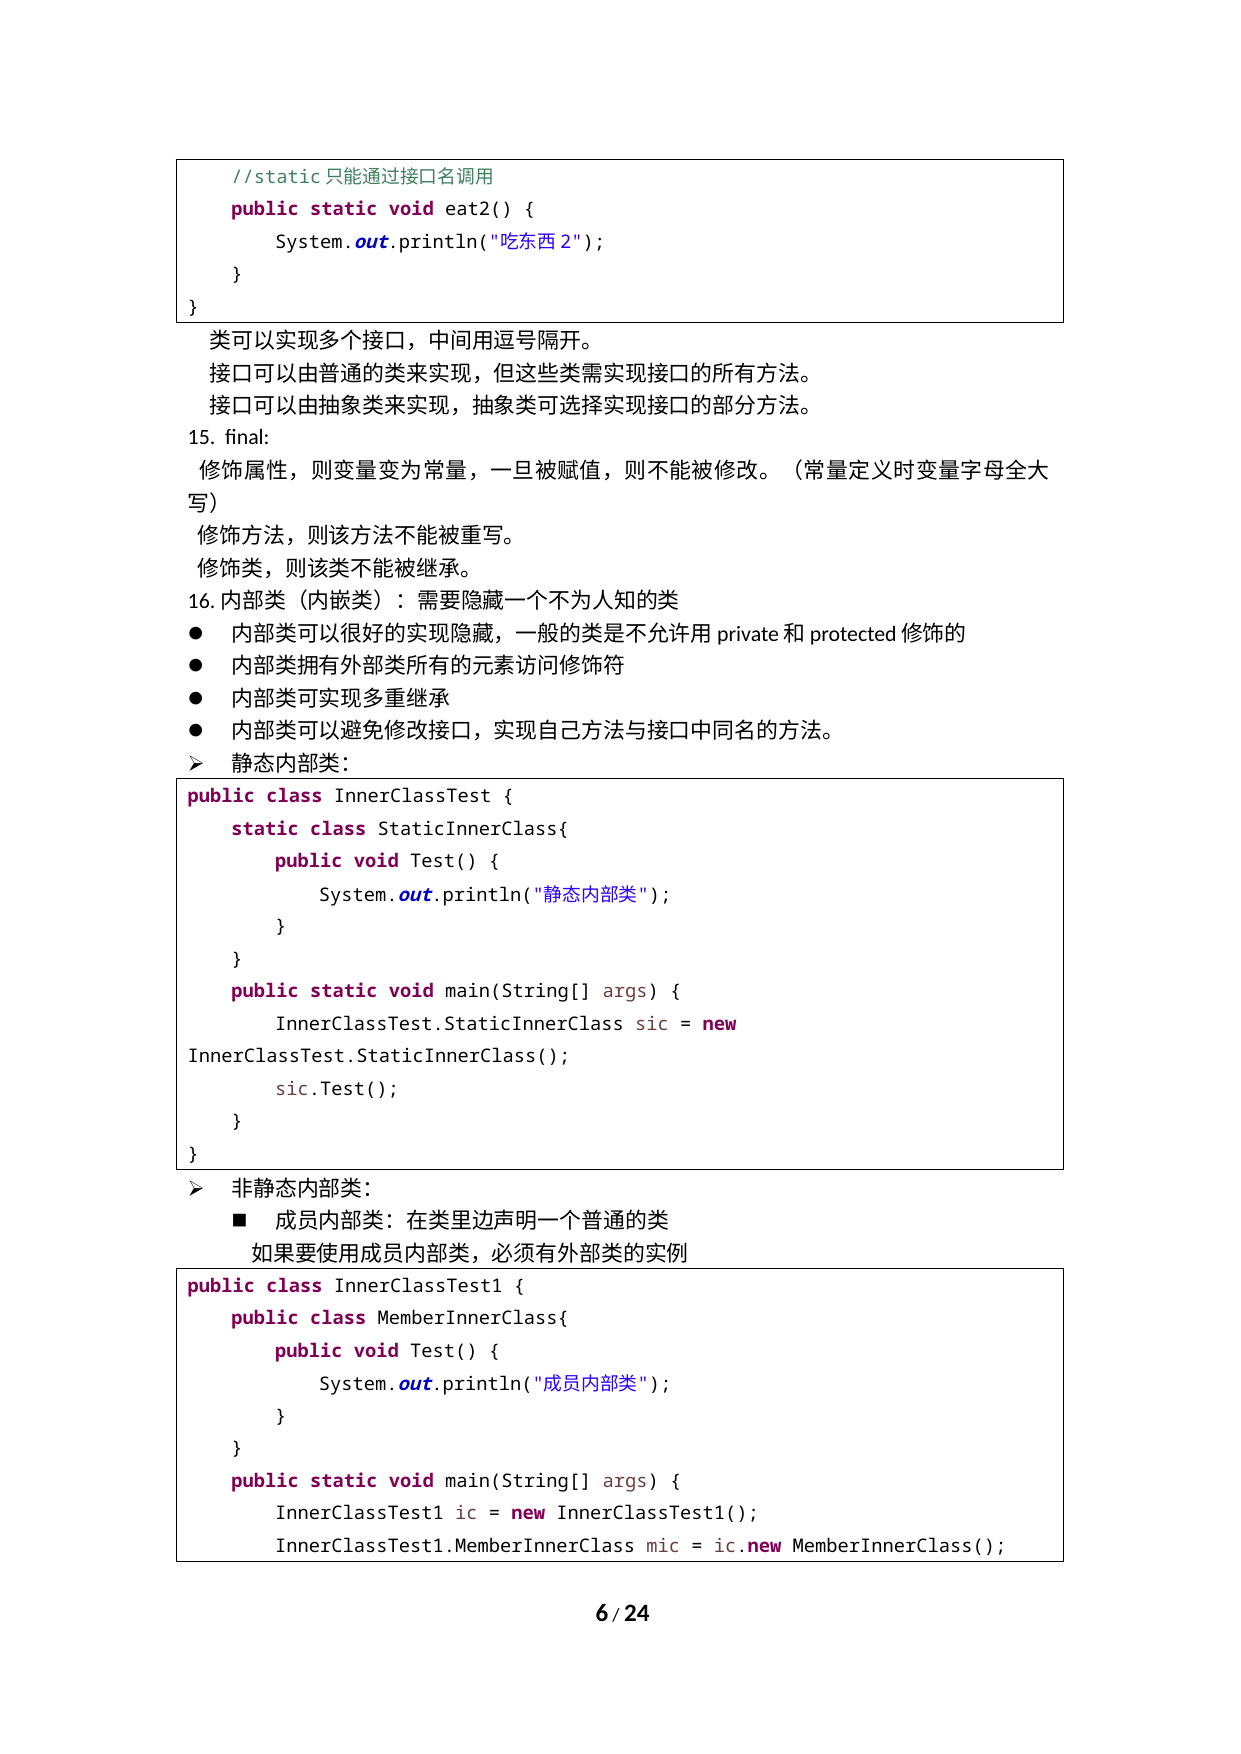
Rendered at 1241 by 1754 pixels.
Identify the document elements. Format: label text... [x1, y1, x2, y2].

table_header public class InnerClassTest { static class StaticInnerClass{ public void Test() { System.out.println("静态内部类"); } } public static void main(String[] args) { InnerClassTest.StaticInnerClass sic = new InnerClassTest.StaticInnerClass(); sic.Test(); } } [177, 779, 1063, 1169]
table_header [177, 1269, 1063, 1561]
text 接口可以由普通的类来实现，但这些类需实现接口的所有方法。 [187, 356, 1053, 388]
list 非静态内部类： [187, 1170, 1053, 1203]
text 修饰类，则该类不能被继承。 [187, 551, 1053, 583]
list 内部类拥有外部类所有的元素访问修饰符 [187, 648, 1053, 681]
list 成员内部类：在类里边声明一个普通的类 [231, 1203, 1053, 1235]
text 16. 内部类（内嵌类）：需要隐藏一个不为人知的类 [187, 583, 1053, 616]
text 如果要使用成员内部类，必须有外部类的实例 [187, 1235, 1053, 1268]
list 内部类可实现多重继承 [187, 681, 1053, 713]
text 修饰方法，则该方法不能被重写。 [187, 518, 1053, 551]
text 修饰属性，则变量变为常量，一旦被赋值，则不能被修改。（常量定义时变量字母全大写） [187, 453, 1053, 518]
text 类可以实现多个接口，中间用逗号隔开。 [187, 323, 1053, 356]
list 内部类可以很好的实现隐藏，一般的类是不允许用private和protected修饰的 [187, 616, 1053, 648]
list 静态内部类： [187, 746, 1053, 778]
text 15. final: [187, 421, 1053, 453]
text 接口可以由抽象类来实现，抽象类可选择实现接口的部分方法。 [187, 388, 1053, 421]
list 内部类可以避免修改接口，实现自己方法与接口中同名的方法。 [187, 713, 1053, 746]
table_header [177, 160, 1063, 322]
